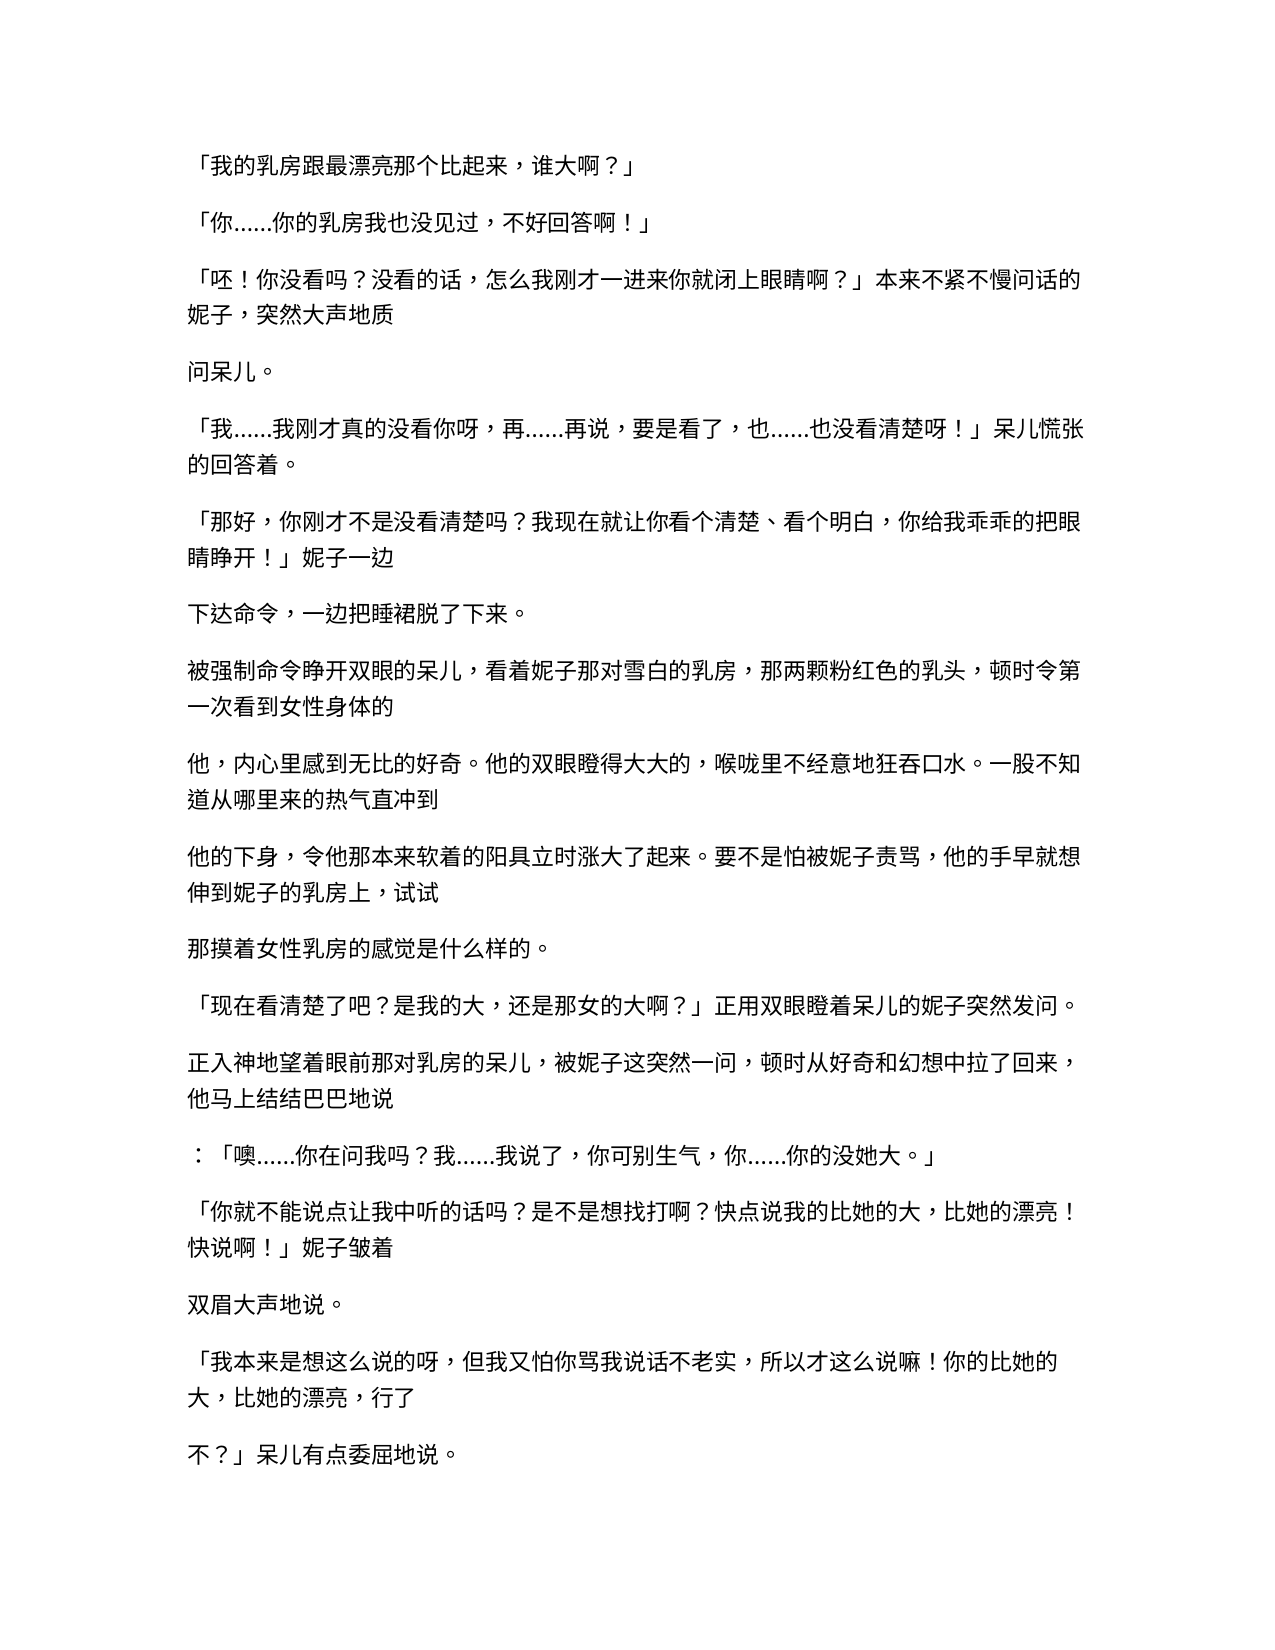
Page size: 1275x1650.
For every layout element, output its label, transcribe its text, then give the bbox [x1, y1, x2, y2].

text 问呆儿。 [187, 356, 1087, 387]
text 「现在看清楚了吧？是我的大，还是那女的大啊？」正用双眼瞪着呆儿的妮子突然发问。 [187, 990, 1087, 1021]
text 「我……我刚才真的没看你呀，再……再说，要是看了，也……也没看清楚呀！」呆儿慌张的回答着。 [187, 413, 1087, 480]
text 被强制命令睁开双眼的呆儿，看着妮子那对雪白的乳房，那两颗粉红色的乳头，顿时令第一次看到女性身体的 [187, 655, 1087, 722]
text 他的下身，令他那本来软着的阳具立时涨大了起来。要不是怕被妮子责骂，他的手早就想伸到妮子的乳房上，试试 [187, 841, 1087, 908]
text 「我的乳房跟最漂亮那个比起来，谁大啊？」 [187, 150, 1087, 181]
text 「你……你的乳房我也没见过，不好回答啊！」 [187, 207, 1087, 238]
text 那摸着女性乳房的感觉是什么样的。 [187, 933, 1087, 964]
text 「我本来是想这么说的呀，但我又怕你骂我说话不老实，所以才这么说嘛！你的比她的大，比她的漂亮，行了 [187, 1346, 1087, 1413]
text ：「噢……你在问我吗？我……我说了，你可别生气，你……你的没她大。」 [187, 1139, 1087, 1171]
text 他，内心里感到无比的好奇。他的双眼瞪得大大的，喉咙里不经意地狂吞口水。一股不知道从哪里来的热气直冲到 [187, 748, 1087, 815]
text 「那好，你刚才不是没看清楚吗？我现在就让你看个清楚、看个明白，你给我乖乖的把眼睛睁开！」妮子一边 [187, 506, 1087, 573]
text 双眉大声地说。 [187, 1289, 1087, 1320]
text 不？」呆儿有点委屈地说。 [187, 1438, 1087, 1470]
text 正入神地望着眼前那对乳房的呆儿，被妮子这突然一问，顿时从好奇和幻想中拉了回来，他马上结结巴巴地说 [187, 1047, 1087, 1114]
text 「你就不能说点让我中听的话吗？是不是想找打啊？快点说我的比她的大，比她的漂亮！快说啊！」妮子皱着 [187, 1196, 1087, 1263]
text 下达命令，一边把睡裙脱了下来。 [187, 598, 1087, 630]
text 「呸！你没看吗？没看的话，怎么我刚才一进来你就闭上眼睛啊？」本来不紧不慢问话的妮子，突然大声地质 [187, 263, 1087, 331]
